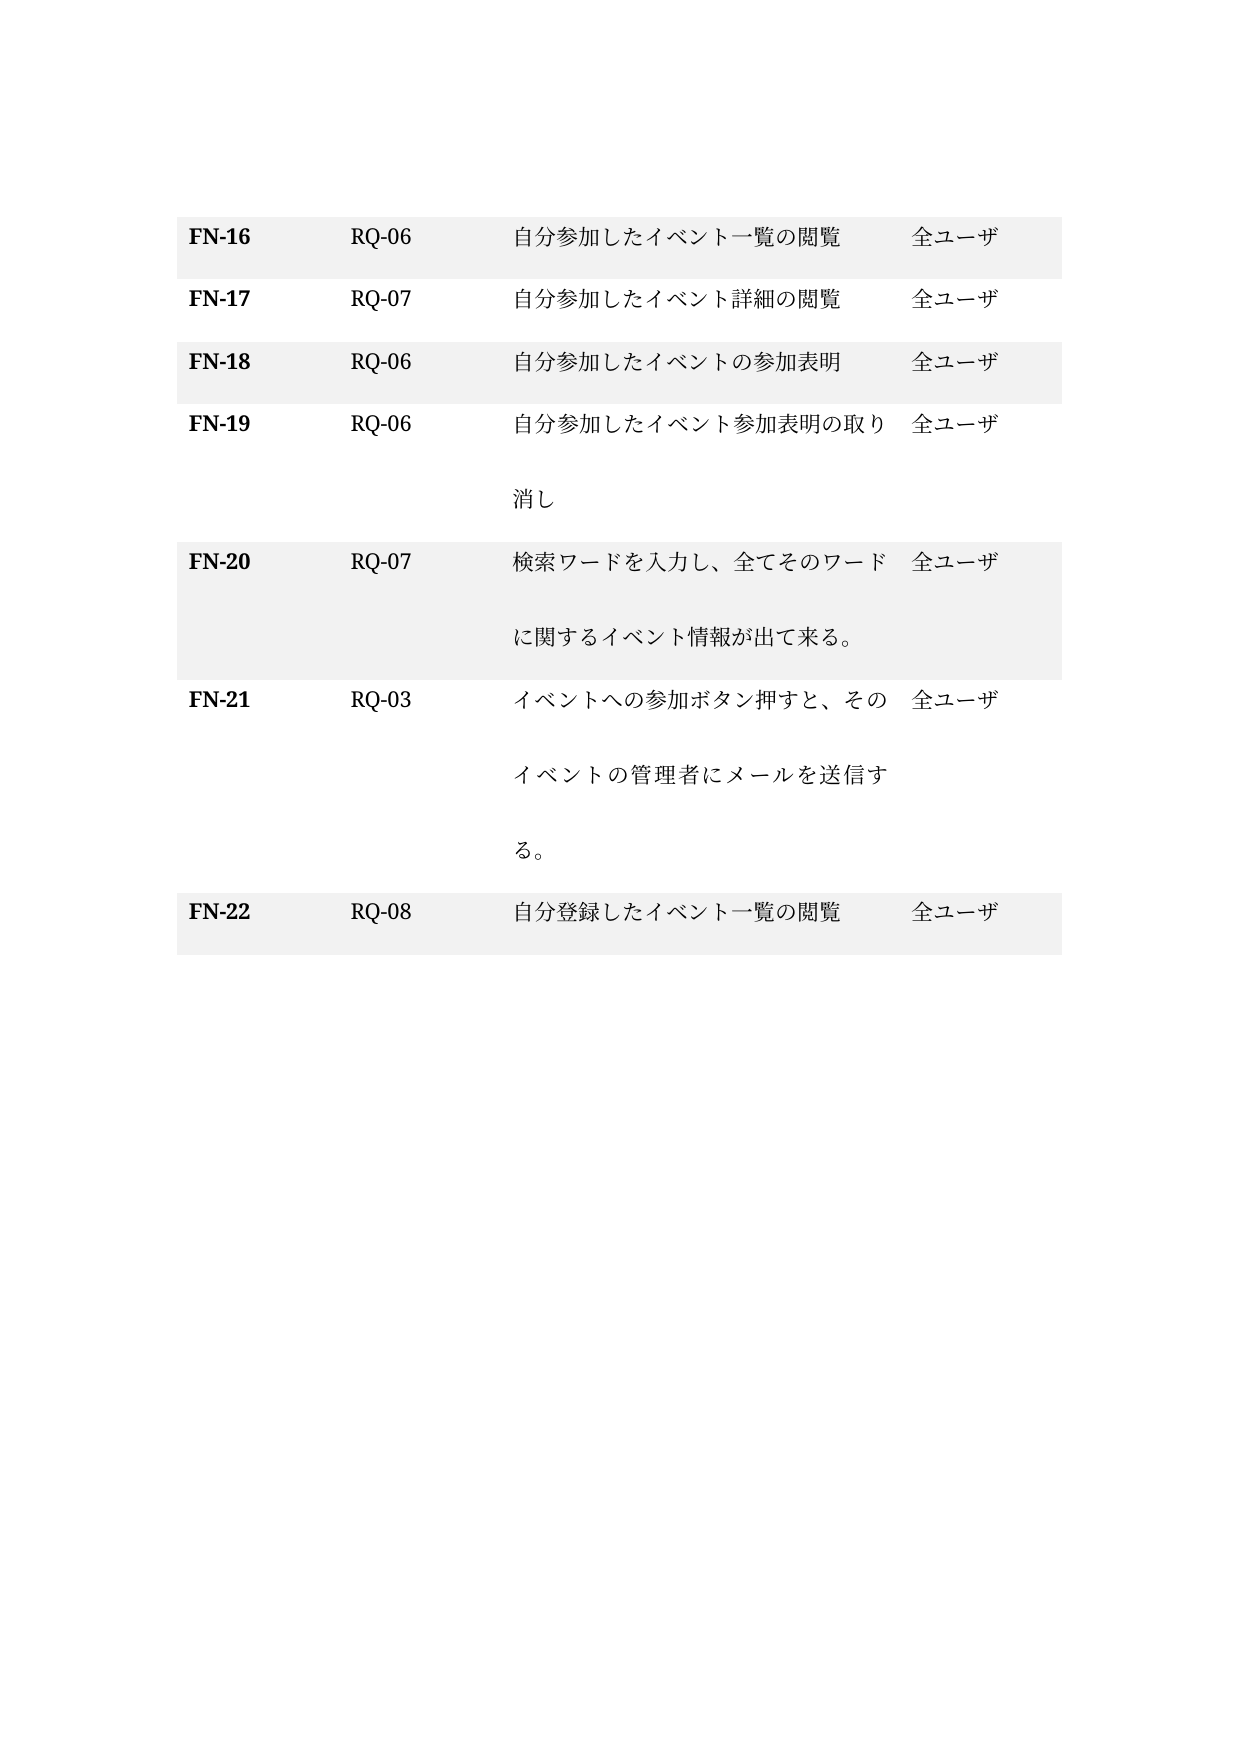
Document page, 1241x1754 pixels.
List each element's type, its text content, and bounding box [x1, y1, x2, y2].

table_cell RQ-06 [339, 217, 501, 279]
table_cell FN-19 [177, 405, 339, 542]
table_cell FN-22 [177, 893, 339, 955]
table_cell 全ユーザ [900, 405, 1062, 542]
table_cell イベントへの参加ボタン押すと、そのイベントの管理者にメールを送信する。 [501, 680, 900, 892]
table_cell 検索ワードを入力し、全てそのワードに関するイベント情報が出て来る。 [501, 542, 900, 680]
table_cell RQ-07 [339, 542, 501, 680]
table_cell FN-17 [177, 279, 339, 342]
table_cell 全ユーザ [900, 893, 1062, 955]
table_cell 自分参加したイベントの参加表明 [501, 342, 900, 404]
table_cell RQ-03 [339, 680, 501, 892]
table_cell 全ユーザ [900, 342, 1062, 404]
table_cell 全ユーザ [900, 217, 1062, 279]
table_cell 自分登録したイベント一覧の閲覧 [501, 893, 900, 955]
table_cell FN-20 [177, 542, 339, 680]
table_cell 全ユーザ [900, 542, 1062, 680]
table_cell RQ-08 [339, 893, 501, 955]
table_cell RQ-07 [339, 279, 501, 342]
table_cell 自分参加したイベント一覧の閲覧 [501, 217, 900, 279]
table_cell FN-16 [177, 217, 339, 279]
table_cell RQ-06 [339, 405, 501, 542]
table_cell FN-18 [177, 342, 339, 404]
table_cell 全ユーザ [900, 680, 1062, 892]
table_cell FN-21 [177, 680, 339, 892]
table_cell RQ-06 [339, 342, 501, 404]
table_cell 自分参加したイベント詳細の閲覧 [501, 279, 900, 342]
table_cell 自分参加したイベント参加表明の取り消し [501, 405, 900, 542]
table_cell 全ユーザ [900, 279, 1062, 342]
